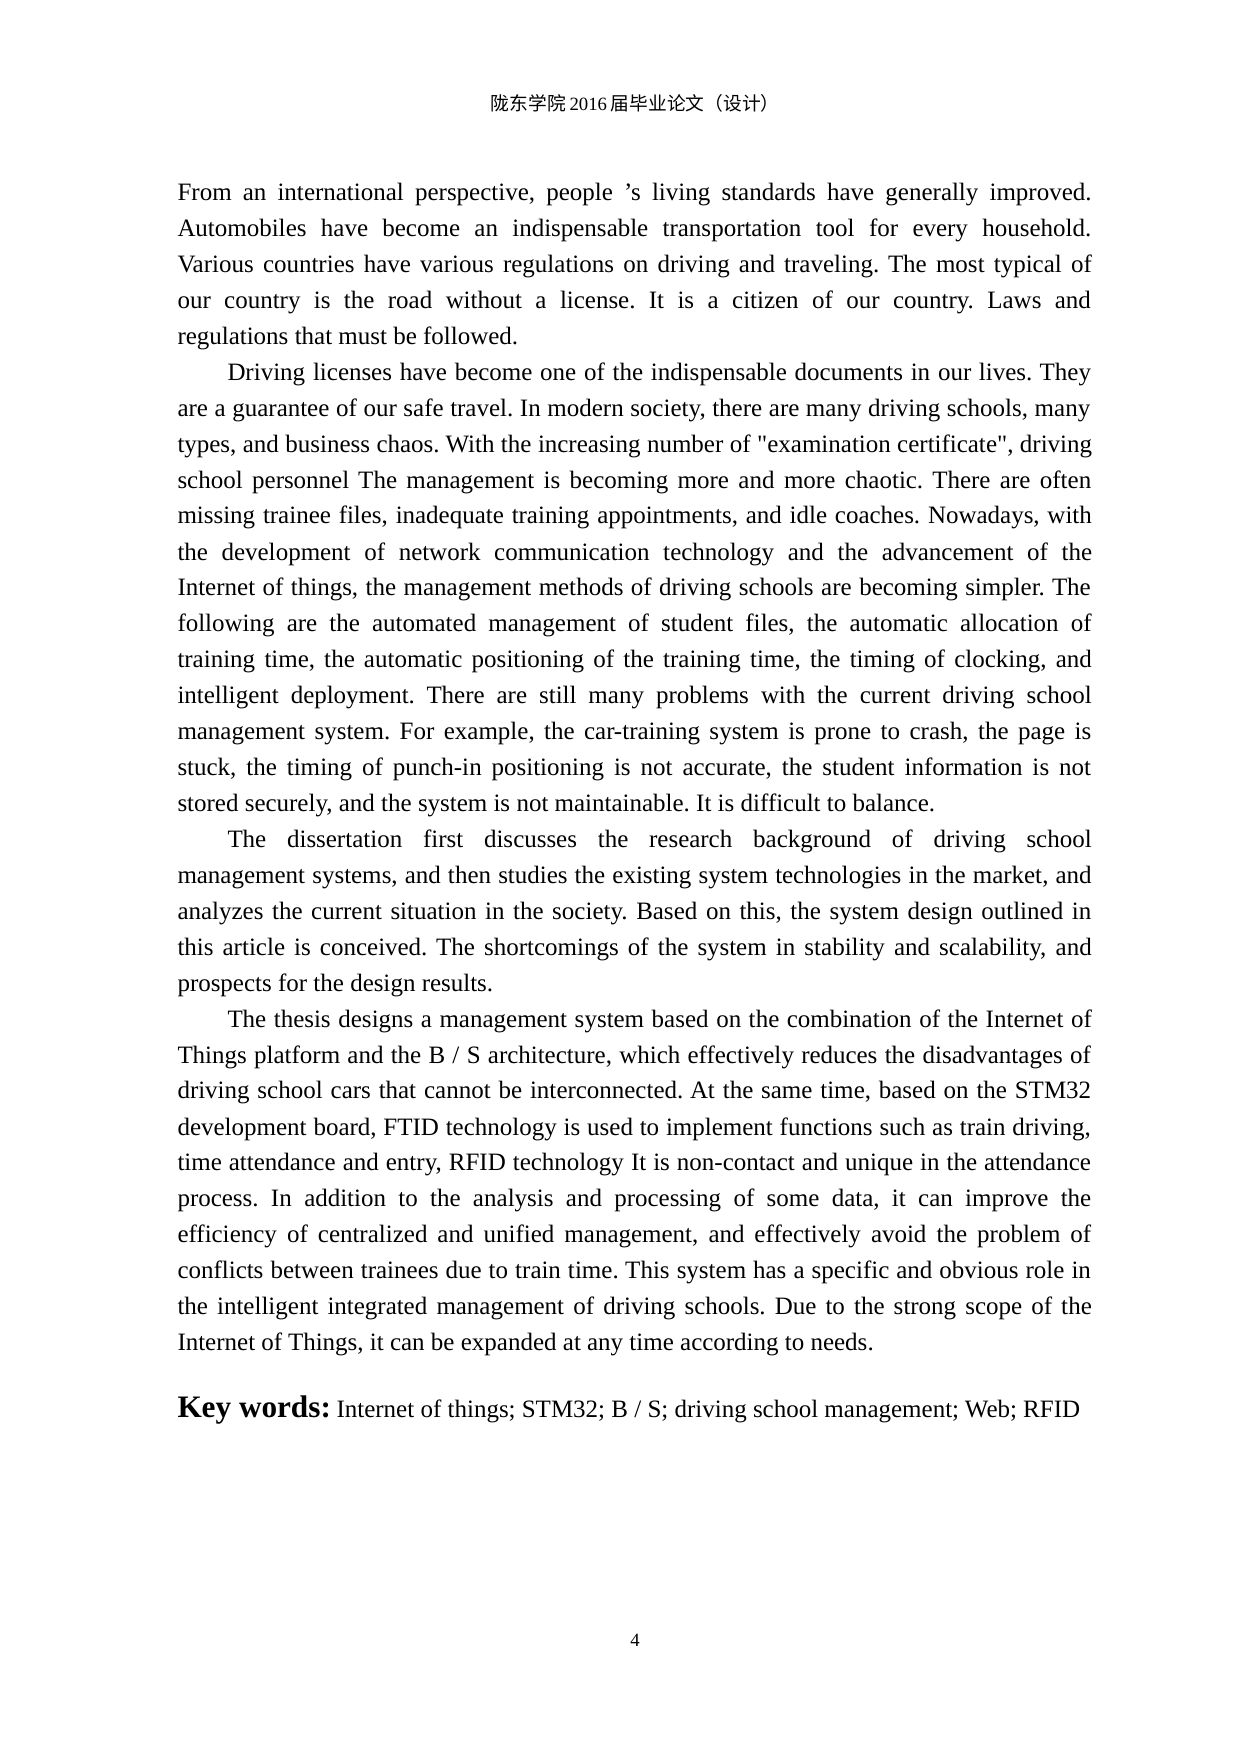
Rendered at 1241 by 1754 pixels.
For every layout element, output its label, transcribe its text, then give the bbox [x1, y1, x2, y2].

text The thesis designs a management system based on the combination of the Internet of Things platform and the B / S architecture, which effectively reduces the disadvantages of driving school cars that cannot be interconnected. At the same time, based on the STM32 development board, FTID technology is used to implement functions such as train driving, time attendance and entry, RFID technology It is non-contact and unique in the attendance process. In addition to the analysis and processing of some data, it can improve the efficiency of centralized and unified management, and effectively avoid the problem of conflicts between trainees due to train time. This system has a specific and obvious role in the intelligent integrated management of driving schools. Due to the strong scope of the Internet of Things, it can be expanded at any time according to needs. [177, 1004, 1092, 1356]
text The dissertation first discusses the research background of driving school management systems, and then studies the existing system technologies in the market, and analyzes the current situation in the society. Based on this, the system design outlined in this article is conceived. The shortcomings of the system in stability and scalability, and prospects for the design results. [177, 824, 1092, 997]
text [177, 177, 1092, 350]
text Driving licenses have become one of the indispensable documents in our lives. They are a guarantee of our safe travel. In modern society, there are many driving schools, many types, and business chaos. With the increasing number of "examination certificate", driving school personnel The management is becoming more and more chaotic. There are often missing trainee files, inadequate training appointments, and idle coaches. Nowadays, with the development of network communication technology and the advancement of the Internet of things, the management methods of driving schools are becoming simpler. The following are the automated management of student files, the automatic allocation of training time, the automatic positioning of the training time, the timing of clocking, and intelligent deployment. There are still many problems with the current driving school management system. For example, the car-training system is prone to crash, the page is stuck, the timing of punch-in positioning is not accurate, the student information is not stored securely, and the system is not maintainable. It is difficult to balance. [177, 357, 1092, 817]
text Key words: Internet of things; STM32; B / S; driving school management; Web; RFID [177, 1388, 1092, 1424]
